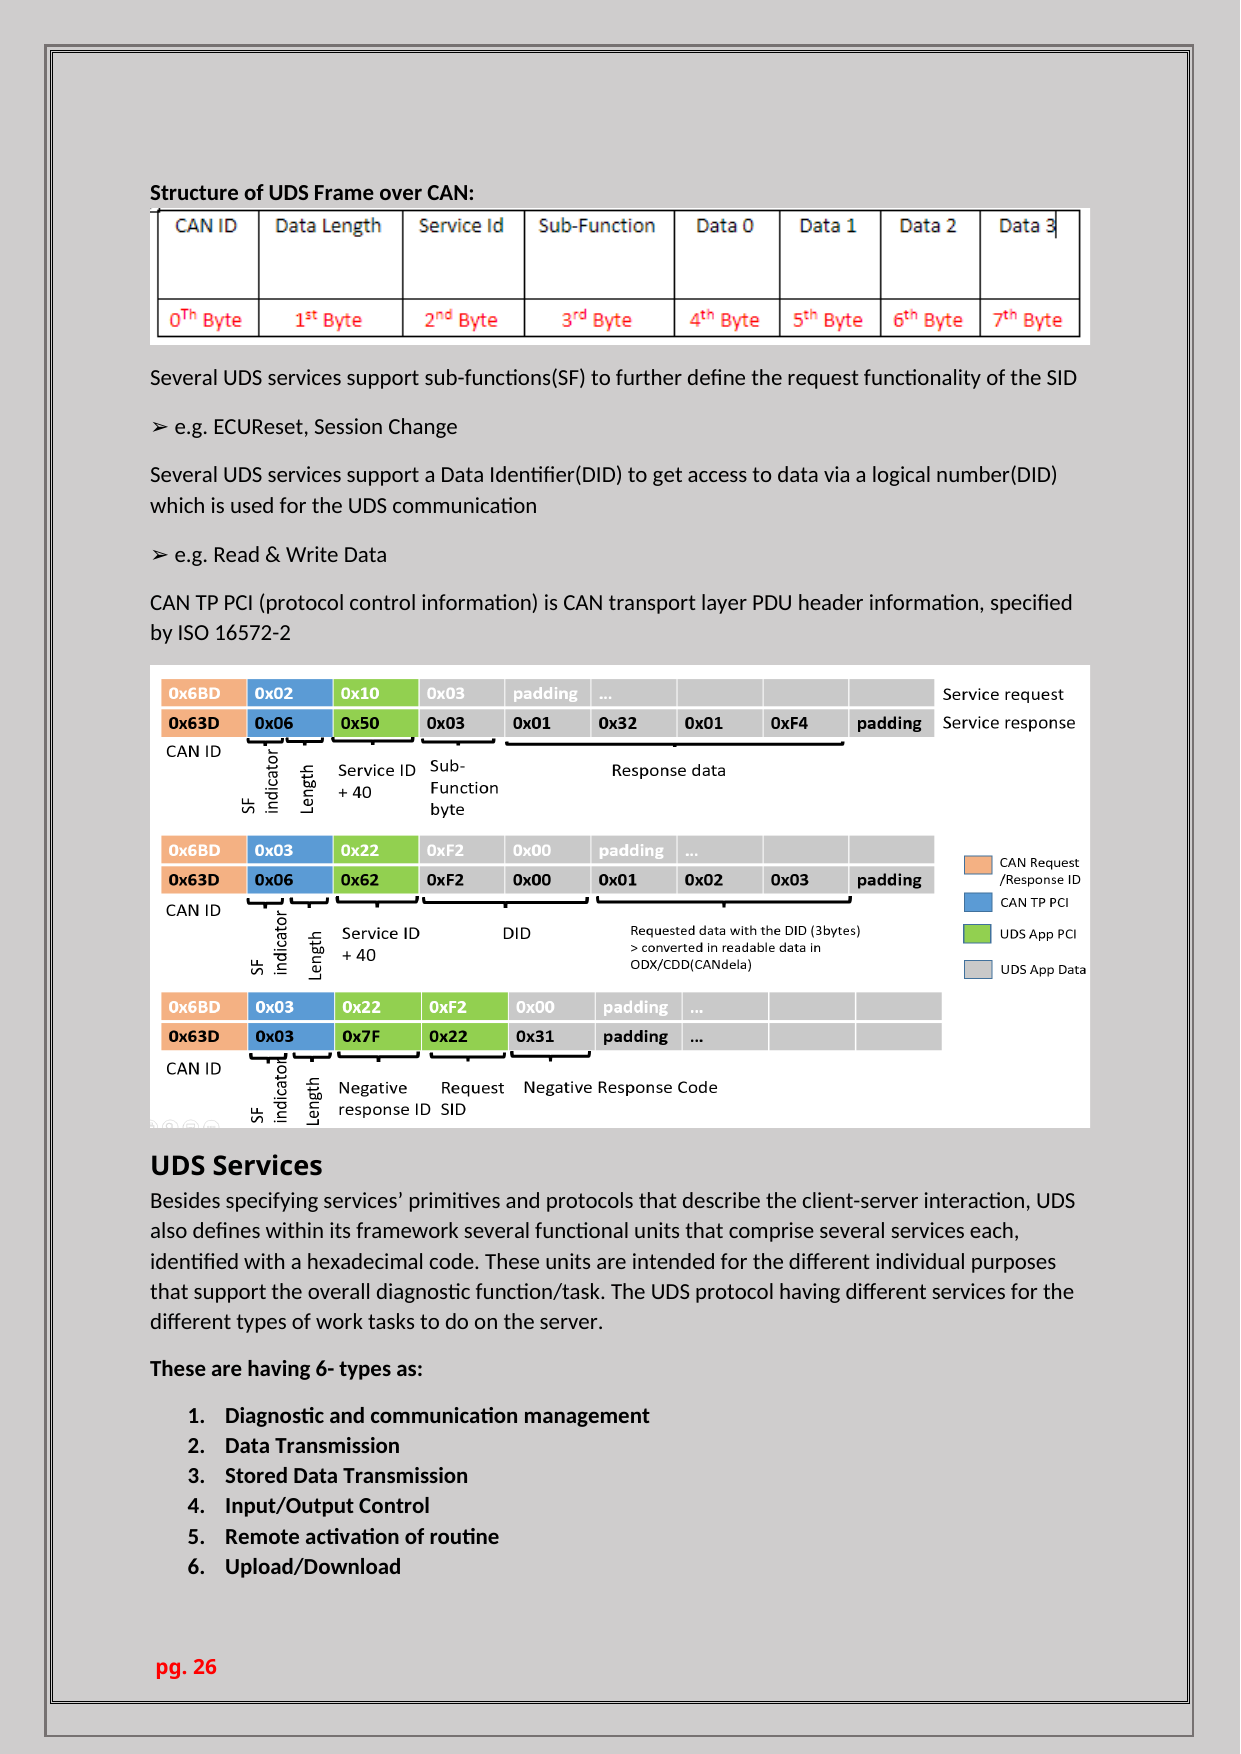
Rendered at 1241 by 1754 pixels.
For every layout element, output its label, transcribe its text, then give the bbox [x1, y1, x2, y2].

list Remote activation of routine [187, 1522, 1090, 1550]
text ➢ e.g. Read & Write Data [150, 538, 1090, 569]
list Stored Data Transmission [187, 1461, 1090, 1489]
list Diagnostic and communication management [187, 1401, 1090, 1429]
subtitle UDS Services [150, 1147, 1090, 1183]
picture [150, 208, 1091, 345]
text CAN TP PCI (protocol control information) is CAN transport layer PDU header information, specified by ISO 16572-2 [150, 588, 1090, 646]
picture [150, 665, 1091, 1128]
list Data Transmission [187, 1431, 1090, 1459]
text These are having 6- types as: [150, 1354, 1090, 1382]
text ➢ e.g. ECUReset, Session Change [150, 410, 1090, 441]
text Structure of UDS Frame over CAN: [150, 150, 1090, 208]
text Several UDS services support sub-functions(SF) to further define the request functionality of the SID [150, 363, 1090, 391]
text Several UDS services support a Data Identifier(DID) to get access to data via a logical number(DID) which is used for the UDS communication [150, 461, 1090, 519]
text Besides specifying services’ primitives and protocols that describe the client-server interaction, UDS also defines within its framework several functional units that comprise several services each, identified with a hexadecimal code. These units are intended for the different individual purposes that support the overall diagnostic function/task. The UDS protocol having different services for the different types of work tasks to do on the server. [150, 1186, 1090, 1335]
list Input/Output Control [187, 1492, 1090, 1519]
list Upload/Download [187, 1552, 1090, 1580]
